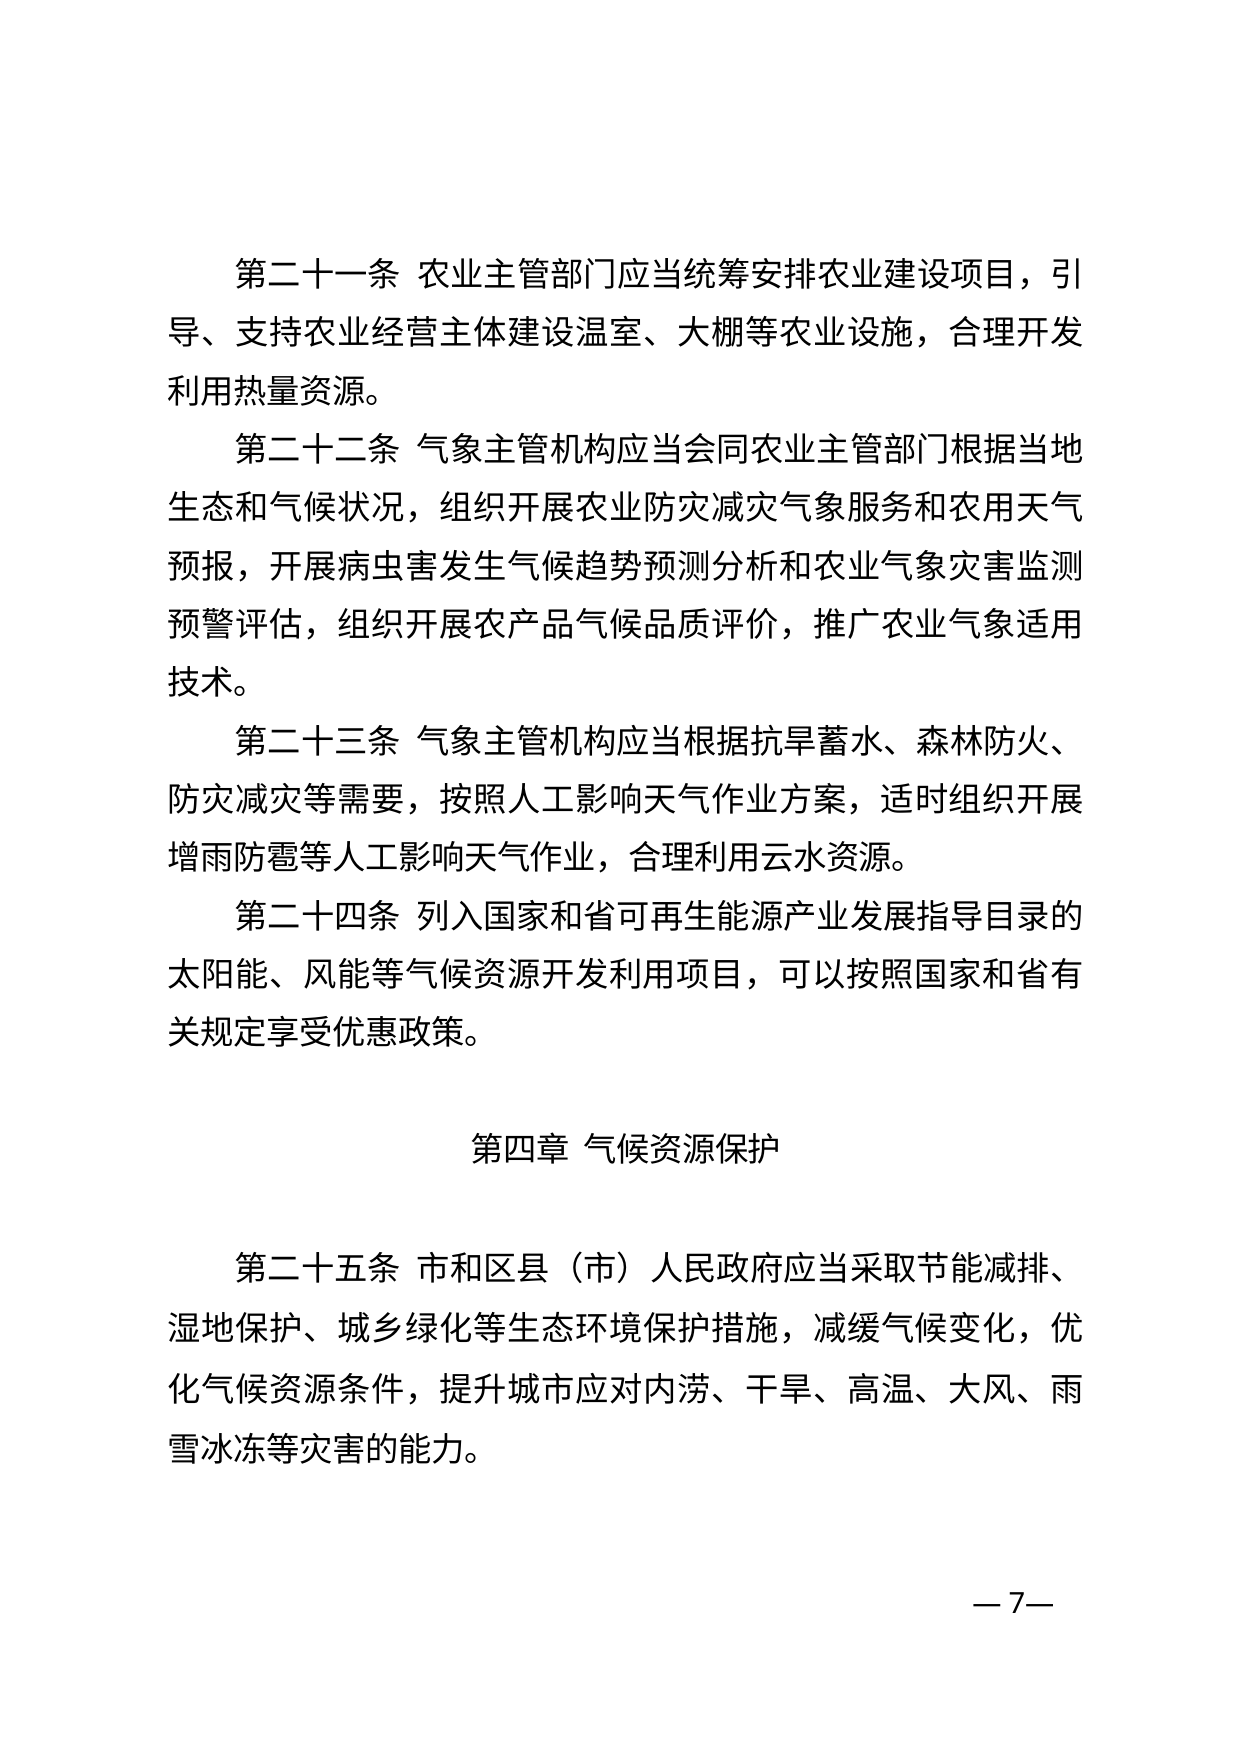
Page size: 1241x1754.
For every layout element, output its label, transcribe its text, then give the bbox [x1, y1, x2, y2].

text 第二十二条 气象主管机构应当会同农业主管部门根据当地生态和气候状况，组织开展农业防灾减灾气象服务和农用天气预报，开展病虫害发生气候趋势预测分析和农业气象灾害监测预警评估，组织开展农产品气候品质评价，推广农业气象适用技术。 [168, 413, 1084, 704]
text 第二十四条 列入国家和省可再生能源产业发展指导目录的太阳能、风能等气候资源开发利用项目，可以按照国家和省有关规定享受优惠政策。 [168, 879, 1084, 1054]
text 第二十一条 农业主管部门应当统筹安排农业建设项目，引导、支持农业经营主体建设温室、大棚等农业设施，合理开发利用热量资源。 [168, 238, 1084, 413]
text 第二十三条 气象主管机构应当根据抗旱蓄水、森林防火、防灾减灾等需要，按照人工影响天气作业方案，适时组织开展增雨防雹等人工影响天气作业，合理利用云水资源。 [168, 704, 1084, 879]
text 第四章 气候资源保护 [168, 1113, 1084, 1171]
text 第二十五条 市和区县（市）人民政府应当采取节能减排、湿地保护、城乡绿化等生态环境保护措施，减缓气候变化，优化气候资源条件，提升城市应对内涝、干旱、高温、大风、雨雪冰冻等灾害的能力。 [168, 1229, 1084, 1471]
